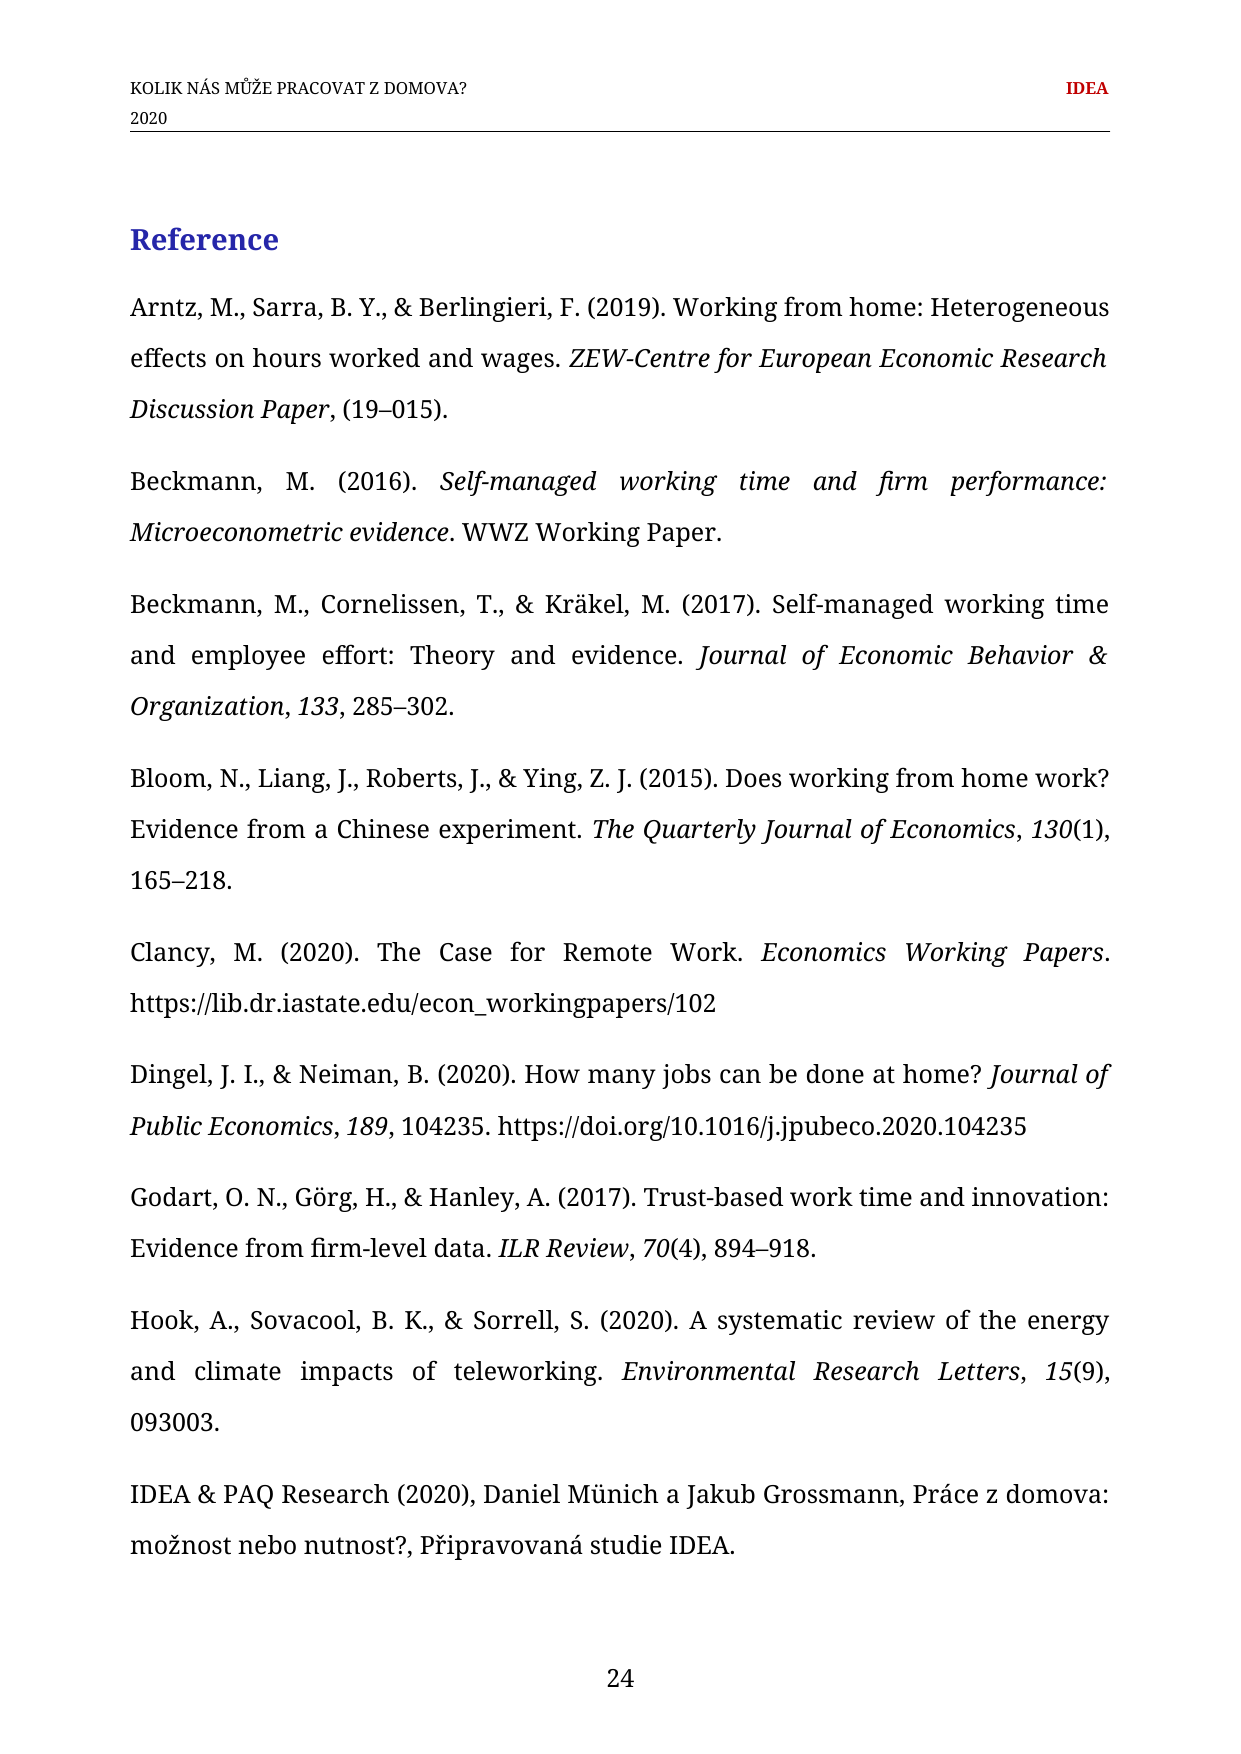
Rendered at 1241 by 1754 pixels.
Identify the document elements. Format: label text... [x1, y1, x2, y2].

text Bloom, N., Liang, J., Roberts, J., & Ying, Z. J. (2015). Does working from home work? Evidence from a Chinese experiment. The Quarterly Journal of Economics, 130(1), 165–218. [130, 760, 1110, 896]
text Dingel, J. I., & Neiman, B. (2020). How many jobs can be done at home? Journal of Public Economics, 189, 104235. https://doi.org/10.1016/j.jpubeco.2020.104235 [130, 1057, 1110, 1142]
text Arntz, M., Sarra, B. Y., & Berlingieri, F. (2019). Working from home: Heterogeneous effects on hours worked and wages. ZEW-Centre for European Economic Research Discussion Paper, (19–015). [130, 289, 1110, 426]
text Beckmann, M., Cornelissen, T., & Kräkel, M. (2017). Self-managed working time and employee effort: Theory and evidence. Journal of Economic Behavior & Organization, 133, 285–302. [130, 586, 1110, 722]
text Godart, O. N., Görg, H., & Hanley, A. (2017). Trust-based work time and innovation: Evidence from firm-level data. ILR Review, 70(4), 894–918. [130, 1180, 1110, 1265]
text Beckmann, M. (2016). Self-managed working time and firm performance: Microeconometric evidence. WWZ Working Paper. [130, 463, 1110, 548]
text IDEA & PAQ Research (2020), Daniel Münich a Jakub Grossmann, Práce z domova: možnost nebo nutnost?, Připravovaná studie IDEA. [130, 1477, 1110, 1562]
text Clancy, M. (2020). The Case for Remote Work. Economics Working Papers. https://lib.dr.iastate.edu/econ_workingpapers/102 [130, 934, 1110, 1019]
subtitle Reference [130, 219, 1110, 258]
text Hook, A., Sovacool, B. K., & Sorrell, S. (2020). A systematic review of the energy and climate impacts of teleworking. Environmental Research Letters, 15(9), 093003. [130, 1303, 1110, 1439]
